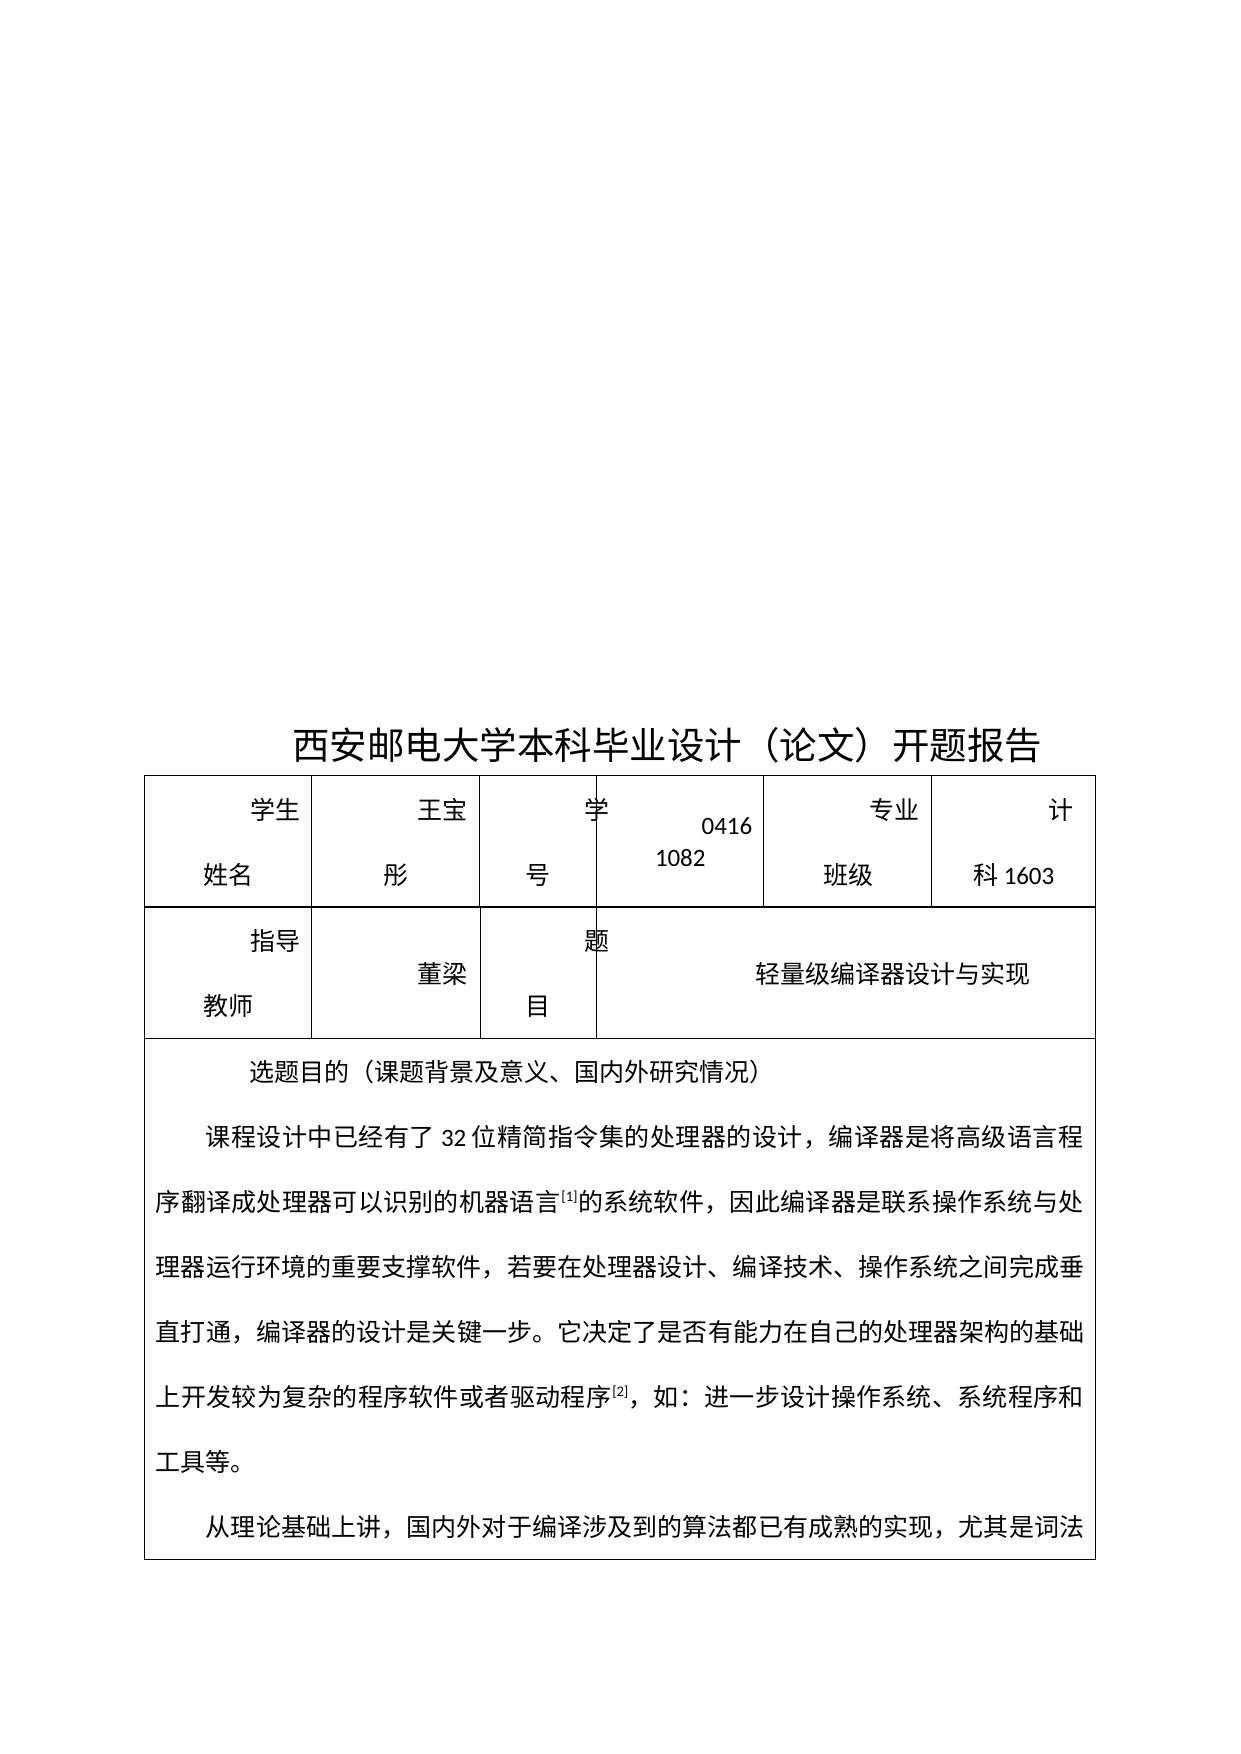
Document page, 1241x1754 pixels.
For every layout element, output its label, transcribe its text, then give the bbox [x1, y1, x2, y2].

table_header 04161082 [597, 776, 763, 906]
text 西安邮电大学本科毕业设计（论文）开题报告 [177, 710, 1063, 775]
table_cell 轻量级编译器设计与实现 [597, 908, 1095, 1037]
table_header 学号 [480, 776, 596, 906]
table_header 专业班级 [764, 776, 931, 906]
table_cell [145, 1039, 1095, 1558]
table_header 学生姓名 [145, 776, 311, 906]
table_cell 董梁 [312, 908, 480, 1037]
table_cell 题目 [481, 908, 596, 1037]
table_header 计科1603 [932, 776, 1095, 906]
table_cell 指导教师 [145, 908, 311, 1037]
table_header 王宝彤 [312, 776, 479, 906]
